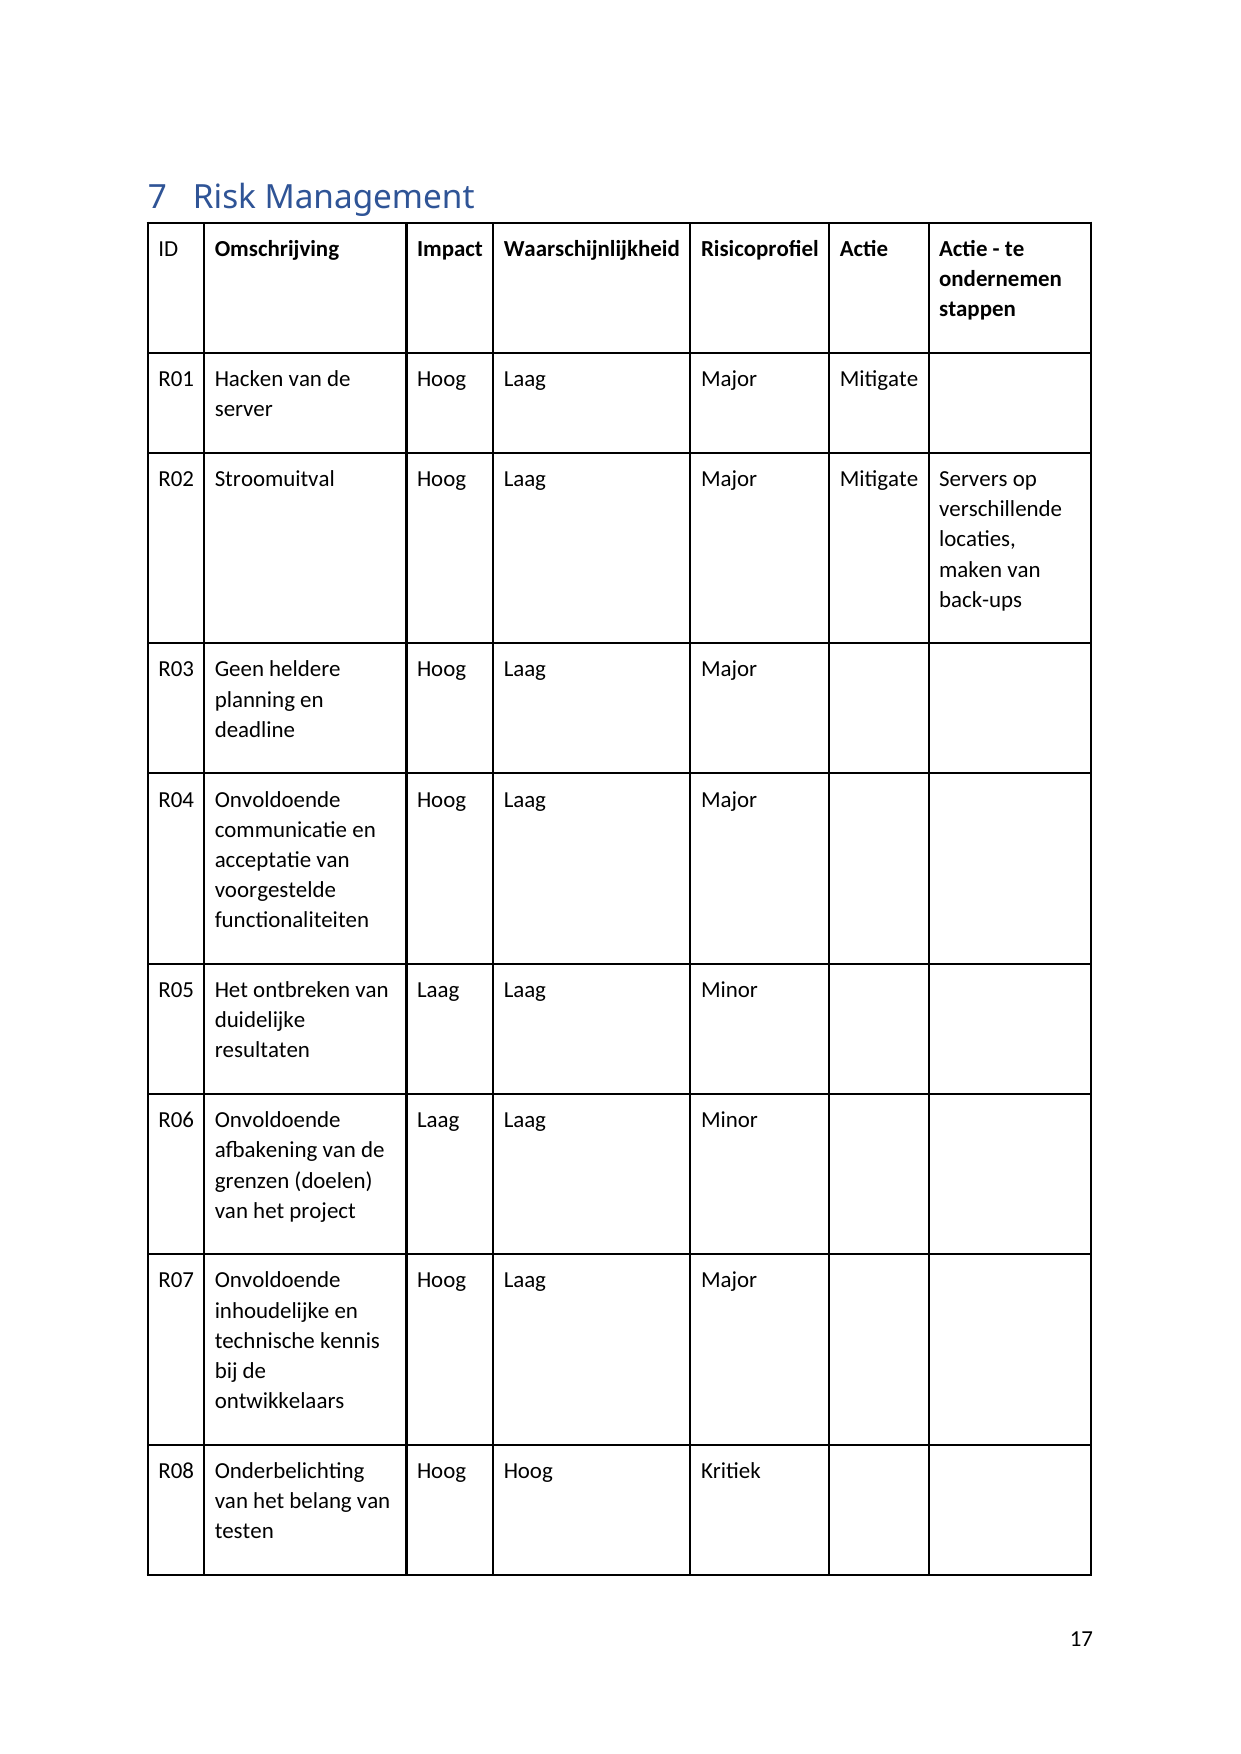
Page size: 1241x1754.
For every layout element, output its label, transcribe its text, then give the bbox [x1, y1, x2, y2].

table_cell Laag [494, 774, 689, 963]
table_cell [930, 774, 1090, 963]
table_header Actie - te ondernemen stappen [930, 224, 1090, 352]
table_cell Major [691, 1255, 828, 1444]
table_cell [930, 354, 1090, 452]
table_cell [930, 644, 1090, 772]
table_cell Laag [494, 965, 689, 1093]
table_cell R08 [149, 1446, 203, 1574]
table_cell [830, 1095, 928, 1253]
table_cell Onvoldoende inhoudelijke en technische kennis bij de ontwikkelaars [205, 1255, 405, 1444]
table_cell Laag [494, 1095, 689, 1253]
table_header Actie [830, 224, 928, 352]
table_cell [930, 1095, 1090, 1253]
table_cell Hoog [408, 354, 492, 452]
table_header Impact [408, 224, 492, 352]
table_cell Laag [408, 1095, 492, 1253]
table_cell R07 [149, 1255, 203, 1444]
table_cell [830, 644, 928, 772]
table_cell Onvoldoende communicatie en acceptatie van voorgestelde functionaliteiten [205, 774, 405, 963]
table_cell Laag [494, 354, 689, 452]
table_cell Major [691, 774, 828, 963]
table_cell Laag [408, 965, 492, 1093]
table_cell Laag [494, 644, 689, 772]
table_cell [830, 774, 928, 963]
table_cell [830, 1446, 928, 1574]
table_cell Minor [691, 1095, 828, 1253]
subtitle Risk Management [148, 173, 1093, 218]
table_cell Mitigate [830, 354, 928, 452]
table_cell Onvoldoende afbakening van de grenzen (doelen) van het project [205, 1095, 405, 1253]
table_cell [930, 1255, 1090, 1444]
table_cell Hoog [494, 1446, 689, 1574]
table_header Omschrijving [205, 224, 405, 352]
table_cell Hacken van de server [205, 354, 405, 452]
table_cell [930, 1446, 1090, 1574]
table_cell Laag [494, 1255, 689, 1444]
table_cell R01 [149, 354, 203, 452]
table_cell R06 [149, 1095, 203, 1253]
table_header Waarschijnlijkheid [494, 224, 689, 352]
table_cell Hoog [408, 774, 492, 963]
table_cell Hoog [408, 1446, 492, 1574]
table_cell Laag [494, 454, 689, 642]
table_cell R04 [149, 774, 203, 963]
table_cell Major [691, 644, 828, 772]
table_cell Hoog [408, 644, 492, 772]
table_header ID [149, 224, 203, 352]
table_cell Geen heldere planning en deadline [205, 644, 405, 772]
table_cell [930, 965, 1090, 1093]
table_cell R02 [149, 454, 203, 642]
table_cell Het ontbreken van duidelijke resultaten [205, 965, 405, 1093]
table_cell Hoog [408, 454, 492, 642]
table_cell Minor [691, 965, 828, 1093]
table_cell Hoog [408, 1255, 492, 1444]
table_cell Major [691, 454, 828, 642]
table_cell Major [691, 354, 828, 452]
table_cell [830, 965, 928, 1093]
table_cell Onderbelichting van het belang van testen [205, 1446, 405, 1574]
table_header Risicoprofiel [691, 224, 828, 352]
table_cell Stroomuitval [205, 454, 405, 642]
table_cell Mitigate [830, 454, 928, 642]
table_cell R05 [149, 965, 203, 1093]
table_cell Kritiek [691, 1446, 828, 1574]
table_cell R03 [149, 644, 203, 772]
table_cell [830, 1255, 928, 1444]
table_cell Servers op verschillende locaties, maken van back-ups [930, 454, 1090, 642]
